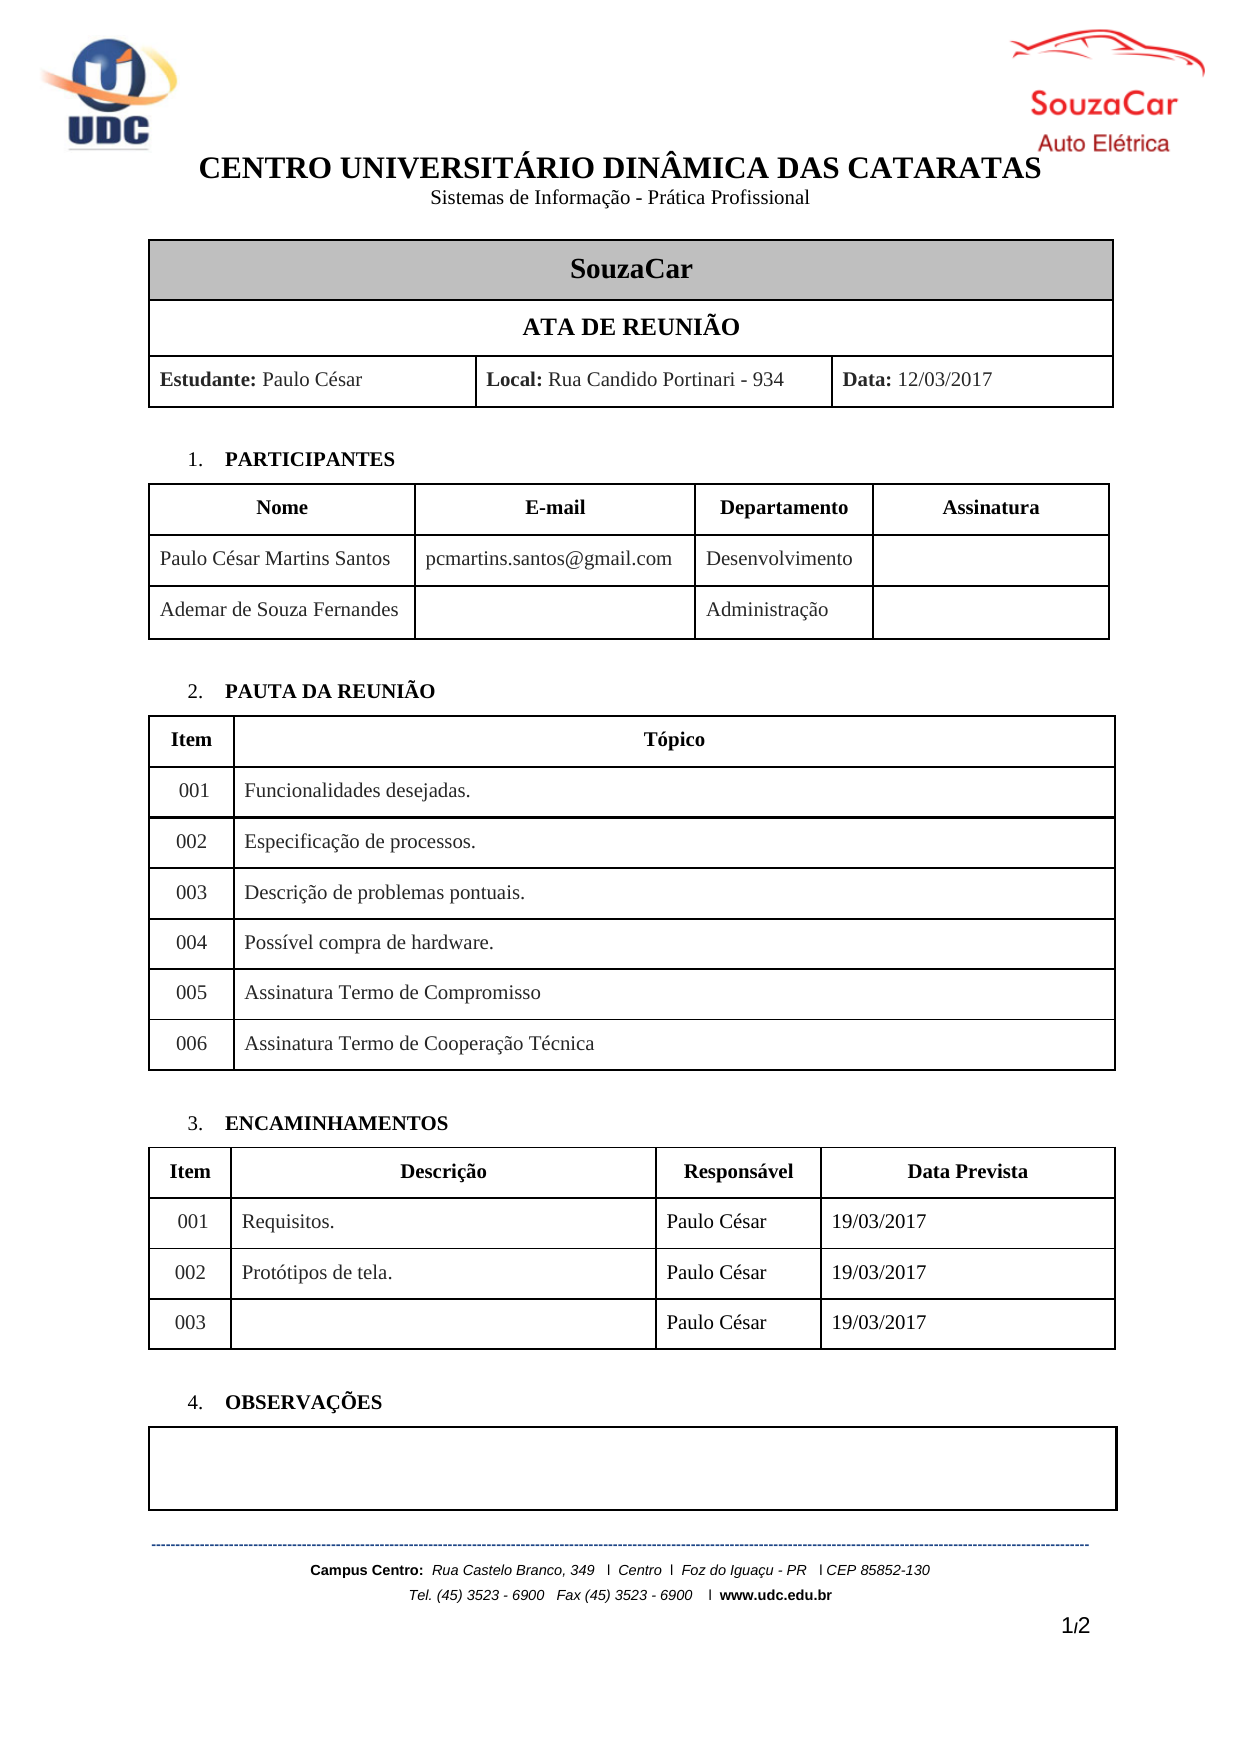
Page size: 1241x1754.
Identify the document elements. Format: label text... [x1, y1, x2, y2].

table_header E-mail [416, 485, 694, 534]
list PAUTA DA REUNIÃO [187, 679, 1090, 703]
list OBSERVAÇÕES [187, 1390, 1090, 1414]
table_cell 002 [150, 1249, 230, 1298]
table_cell Assinatura Termo de Cooperação Técnica [235, 1020, 1114, 1069]
table_cell 006 [150, 1020, 233, 1069]
table_cell 001 [150, 768, 233, 816]
table_cell Possível compra de hardware. [235, 920, 1114, 968]
table_cell Descrição de problemas pontuais. [235, 869, 1114, 918]
list PARTICIPANTES [187, 447, 1090, 471]
table_cell 19/03/2017 [822, 1249, 1114, 1298]
table_header Item [150, 1148, 230, 1197]
table_cell 002 [150, 819, 233, 867]
table_cell Administração [696, 587, 872, 638]
table_cell 19/03/2017 [822, 1199, 1114, 1248]
table_header Item [150, 717, 233, 766]
table_header Tópico [235, 717, 1114, 766]
table_cell Data: 12/03/2017 [833, 357, 1112, 406]
table_cell Assinatura Termo de Compromisso [235, 970, 1114, 1019]
table_cell ATA DE REUNIÃO [150, 301, 1112, 355]
table_cell 003 [150, 1300, 230, 1348]
list ENCAMINHAMENTOS [187, 1111, 1090, 1134]
table_cell Protótipos de tela. [232, 1249, 655, 1298]
table_cell 19/03/2017 [822, 1300, 1114, 1348]
table_cell Paulo César [657, 1199, 820, 1248]
table_cell Requisitos. [232, 1199, 655, 1248]
picture [34, 34, 180, 153]
table_cell 003 [150, 869, 233, 918]
table_header [150, 1428, 1115, 1509]
table_header Data Prevista [822, 1148, 1114, 1197]
table_cell Paulo César [657, 1249, 820, 1298]
table_header Responsável [657, 1148, 820, 1197]
table_cell [416, 587, 694, 638]
table_header Assinatura [874, 485, 1108, 534]
table_header SouzaCar [150, 241, 1112, 299]
table_cell pcmartins.santos@gmail.com [416, 536, 694, 584]
table_cell Desenvolvimento [696, 536, 872, 584]
table_header Descrição [232, 1148, 655, 1197]
table_cell Especificação de processos. [235, 819, 1114, 867]
table_cell Paulo César Martins Santos [150, 536, 414, 584]
table_cell Paulo César [657, 1300, 820, 1348]
table_cell Ademar de Souza Fernandes [150, 587, 414, 638]
table_cell [874, 536, 1108, 584]
picture [1004, 25, 1213, 155]
table_header Departamento [696, 485, 872, 534]
table_cell Local: Rua Candido Portinari - 934 [477, 357, 831, 406]
table_header Nome [150, 485, 414, 534]
table_cell [232, 1300, 655, 1348]
table_cell 005 [150, 970, 233, 1019]
table_cell [874, 587, 1108, 638]
table_cell Funcionalidades desejadas. [235, 768, 1114, 816]
table_cell 001 [150, 1199, 230, 1248]
table_cell 004 [150, 920, 233, 968]
table_cell Estudante: Paulo César [150, 357, 475, 406]
